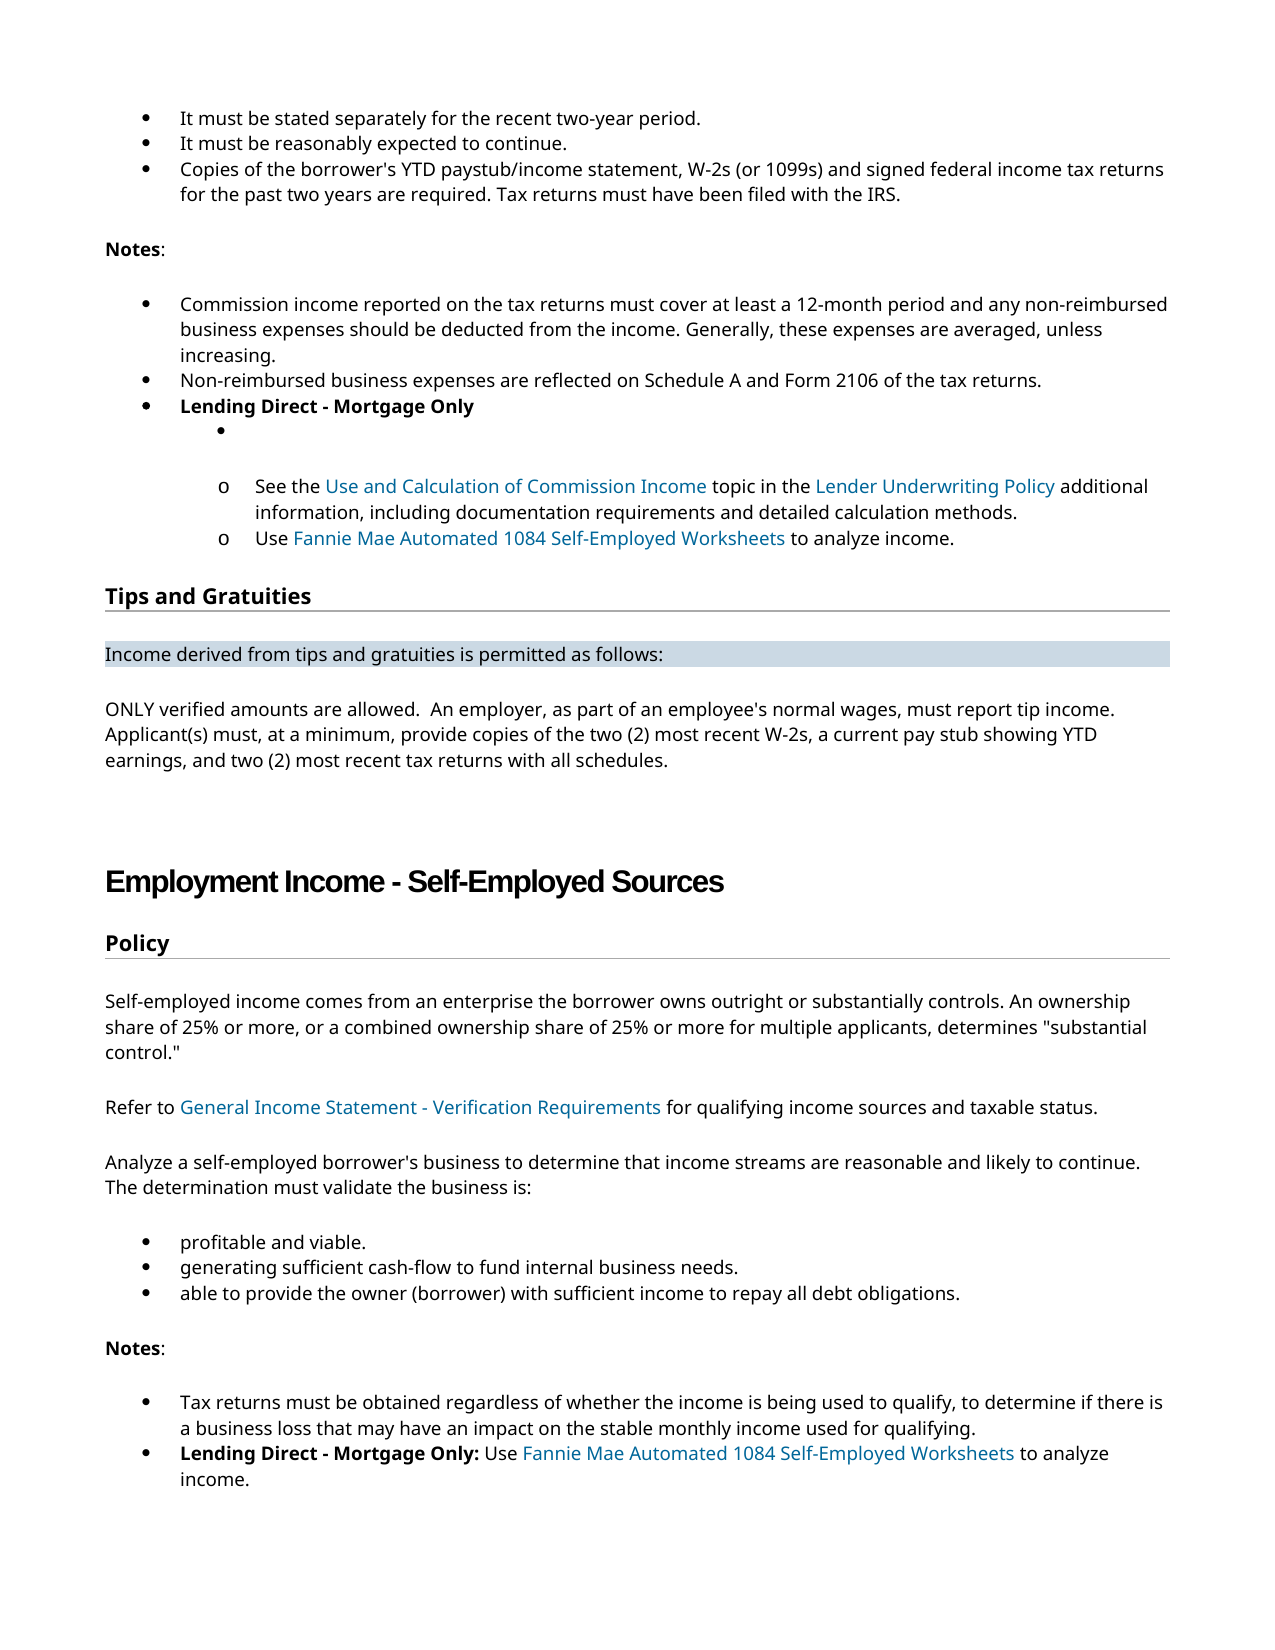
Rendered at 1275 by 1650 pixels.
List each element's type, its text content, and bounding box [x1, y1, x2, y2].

list able to provide the owner (borrower) with sufficient income to repay all debt obligations. [142, 1280, 1170, 1306]
text Refer to General Income Statement - Verification Requirements for qualifying income sources and taxable status. [105, 1094, 1170, 1120]
text Notes: [105, 236, 1170, 262]
text Policy [105, 928, 1170, 958]
text Tips and Gratuities [105, 581, 1170, 610]
text Employment Income - Self-Employed Sources [105, 863, 1170, 899]
list profitable and viable. [142, 1229, 1170, 1255]
text ONLY verified amounts are allowed. An employer, as part of an employee's normal wages, must report tip income. Applicant(s) must, at a minimum, provide copies of the two (2) most recent W-2s, a current pay stub showing YTD earnings, and two (2) most recent tax returns with all schedules. [105, 696, 1170, 772]
list generating sufficient cash-flow to fund internal business needs. [142, 1255, 1170, 1280]
list It must be stated separately for the recent two-year period. [142, 105, 1170, 131]
list Lending Direct - Mortgage Only: Use Fannie Mae Automated 1084 Self-Employed Worksheets to analyze income. [142, 1441, 1170, 1492]
list Use Fannie Mae Automated 1084 Self-Employed Worksheets to analyze income. [217, 525, 1170, 551]
list See the Use and Calculation of Commission Income topic in the Lender Underwriting Policy additional information, including documentation requirements and detailed calculation methods. [217, 473, 1170, 525]
list Commission income reported on the tax returns must cover at least a 12-month period and any non-reimbursed business expenses should be deducted from the income. Generally, these expenses are averaged, unless increasing. [142, 291, 1170, 367]
text Notes: [105, 1335, 1170, 1360]
list It must be reasonably expected to continue. [142, 131, 1170, 156]
text Self-employed income comes from an enterprise the borrower owns outright or substantially controls. An ownership share of 25% or more, or a combined ownership share of 25% or more for multiple applicants, determines "substantial control." [105, 988, 1170, 1065]
text Income derived from tips and gratuities is permitted as follows: [105, 641, 1170, 667]
list Non-reimbursed business expenses are reflected on Schedule A and Form 2106 of the tax returns. [142, 367, 1170, 393]
text Analyze a self-employed borrower's business to determine that income streams are reasonable and likely to continue. The determination must validate the business is: [105, 1149, 1170, 1200]
list Lending Direct - Mortgage Only [142, 393, 1170, 418]
list Tax returns must be obtained regardless of whether the income is being used to qualify, to determine if there is a business loss that may have an impact on the stable monthly income used for qualifying. [142, 1389, 1170, 1441]
list Copies of the borrower's YTD paystub/income statement, W-2s (or 1099s) and signed federal income tax returns for the past two years are required. Tax returns must have been filed with the IRS. [142, 156, 1170, 207]
